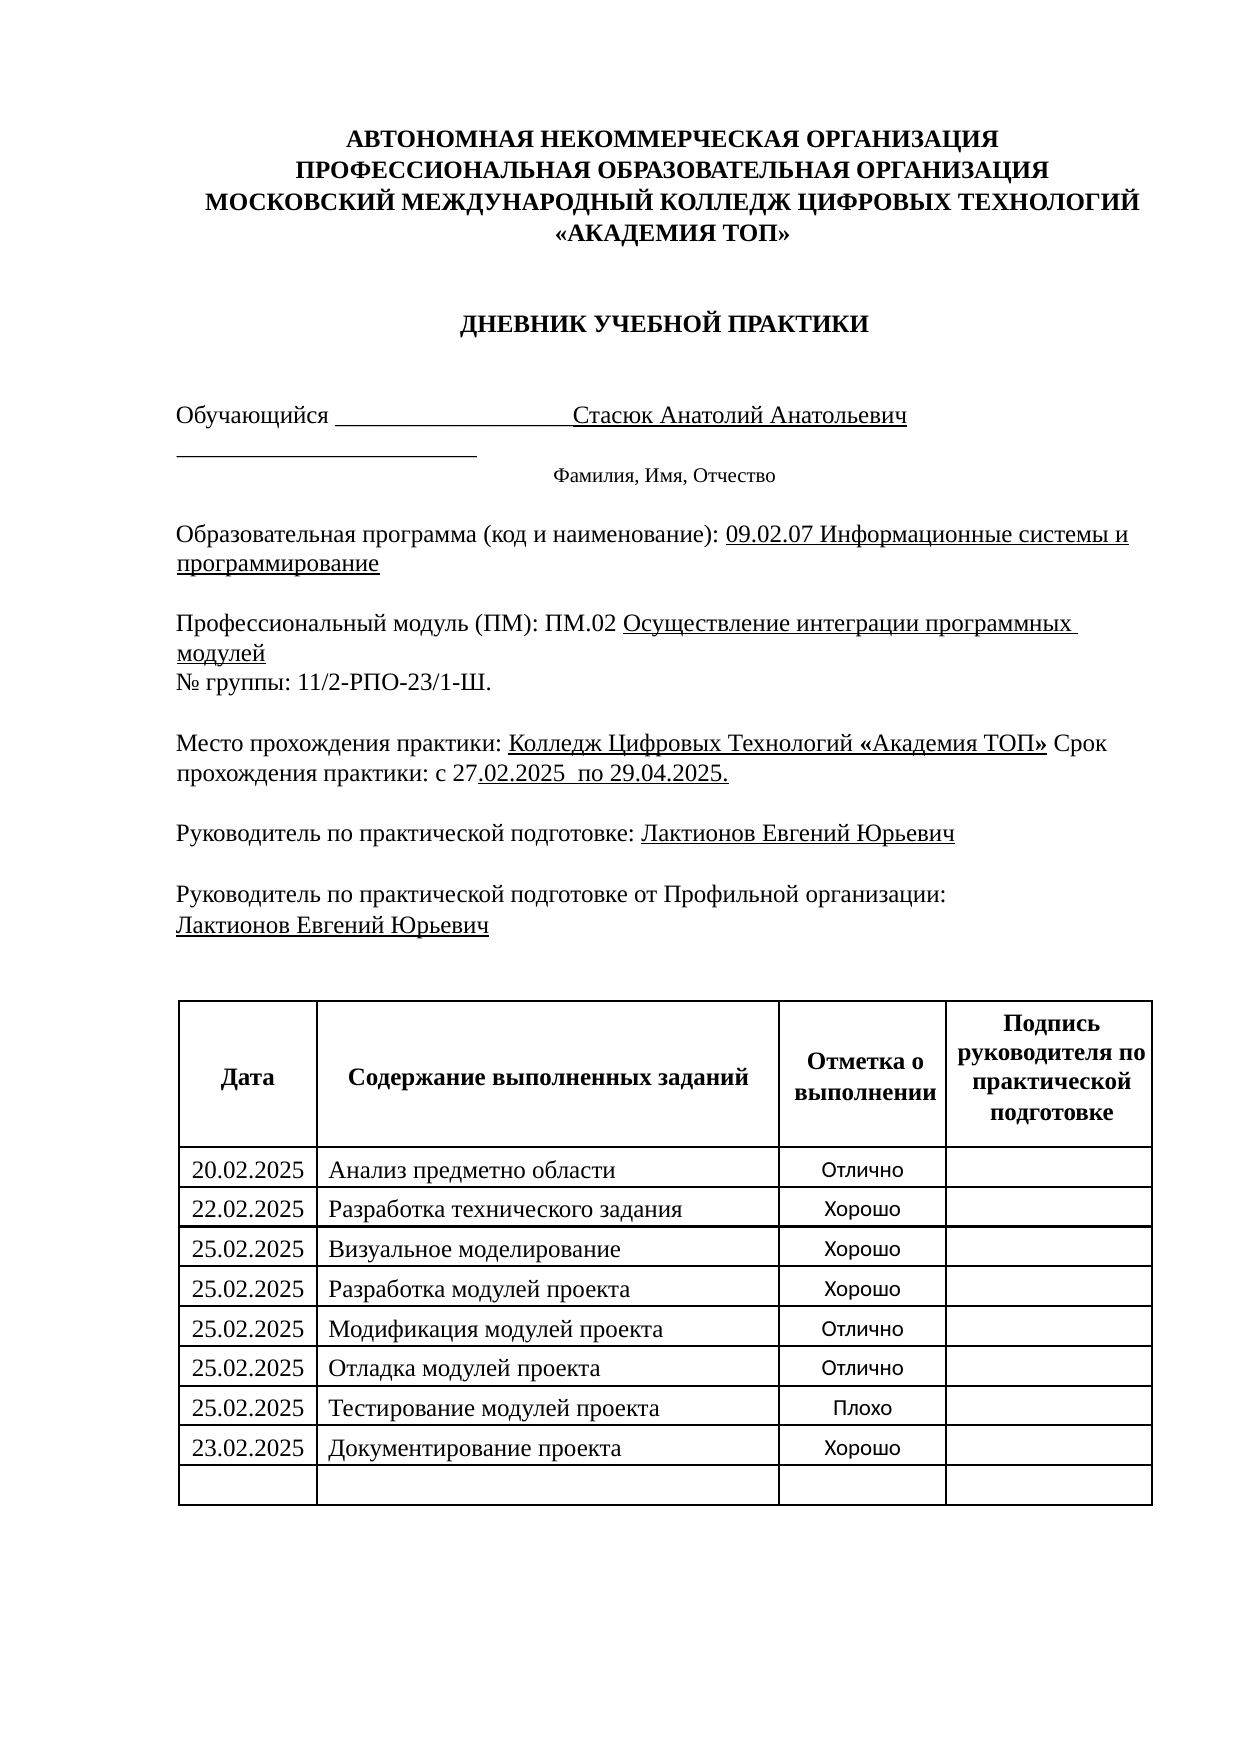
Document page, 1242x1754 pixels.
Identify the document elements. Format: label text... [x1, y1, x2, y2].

table_cell [947, 1347, 1151, 1384]
subtitle ДНЕВНИК УЧЕБНОЙ ПРАКТИКИ [177, 309, 1152, 338]
table_cell Анализ предметно области [318, 1148, 778, 1186]
text Обучающийся ___________________Стасюк Анатолий Анатольевич ________________________ [176, 400, 1158, 460]
table_cell [947, 1466, 1151, 1504]
table_header Отметка о выполнении [780, 1002, 945, 1146]
table_cell [780, 1466, 945, 1504]
table_cell Хорошо [780, 1188, 945, 1225]
table_cell Модификация модулей проекта [318, 1307, 778, 1345]
text № группы: 11/2-РПО-23/1-Ш. [176, 667, 1158, 696]
table_cell Хорошо [780, 1228, 945, 1265]
table_cell Отлично [780, 1347, 945, 1384]
text Руководитель по практической подготовке от Профильной организации: [176, 879, 1158, 908]
text Профессиональный модуль (ПМ): ПМ.02 Осуществление интеграции программных модулей [176, 608, 1158, 666]
table_header Содержание выполненных заданий [318, 1002, 778, 1146]
table_cell Разработка технического задания [318, 1188, 778, 1225]
table_cell 25.02.2025 [180, 1307, 316, 1345]
table_cell [947, 1426, 1151, 1464]
table_cell Отлично [780, 1307, 945, 1345]
table_cell [947, 1267, 1151, 1305]
table_cell Тестирование модулей проекта [318, 1387, 778, 1424]
table_cell 20.02.2025 [180, 1148, 316, 1186]
text Руководитель по практической подготовке: Лактионов Евгений Юрьевич [176, 818, 1158, 847]
table_cell [947, 1387, 1151, 1424]
table_cell [947, 1228, 1151, 1265]
text Образовательная программа (код и наименование): 09.02.07 Информационные системы и программирование [176, 519, 1158, 577]
table_cell Визуальное моделирование [318, 1228, 778, 1265]
table_cell Документирование проекта [318, 1426, 778, 1464]
table_cell [947, 1188, 1151, 1225]
table_cell [180, 1466, 316, 1504]
table_cell 25.02.2025 [180, 1347, 316, 1384]
table_cell 22.02.2025 [180, 1188, 316, 1225]
table_cell Хорошо [780, 1267, 945, 1305]
table_cell Плохо [780, 1387, 945, 1424]
table_cell Хорошо [780, 1426, 945, 1464]
table_cell 23.02.2025 [180, 1426, 316, 1464]
table_cell 25.02.2025 [180, 1267, 316, 1305]
table_cell [947, 1307, 1151, 1345]
table_cell Отладка модулей проекта [318, 1347, 778, 1384]
text Лактионов Евгений Юрьевич [176, 910, 1158, 939]
table_header Дата [180, 1002, 316, 1146]
table_cell 25.02.2025 [180, 1387, 316, 1424]
table_cell Разработка модулей проекта [318, 1267, 778, 1305]
table_header Подпись руководителя по практической подготовке [947, 1002, 1151, 1146]
table_cell [947, 1148, 1151, 1186]
text Фамилия, Имя, Отчество [177, 462, 1152, 487]
text Место прохождения практики: Колледж Цифровых Технологий «Академия ТОП» Срок прохождения практики: с 27.02.2025 по 29.04.2025. [176, 728, 1109, 787]
table_cell Отлично [780, 1148, 945, 1186]
table_cell 25.02.2025 [180, 1228, 316, 1265]
table_cell [318, 1466, 778, 1504]
